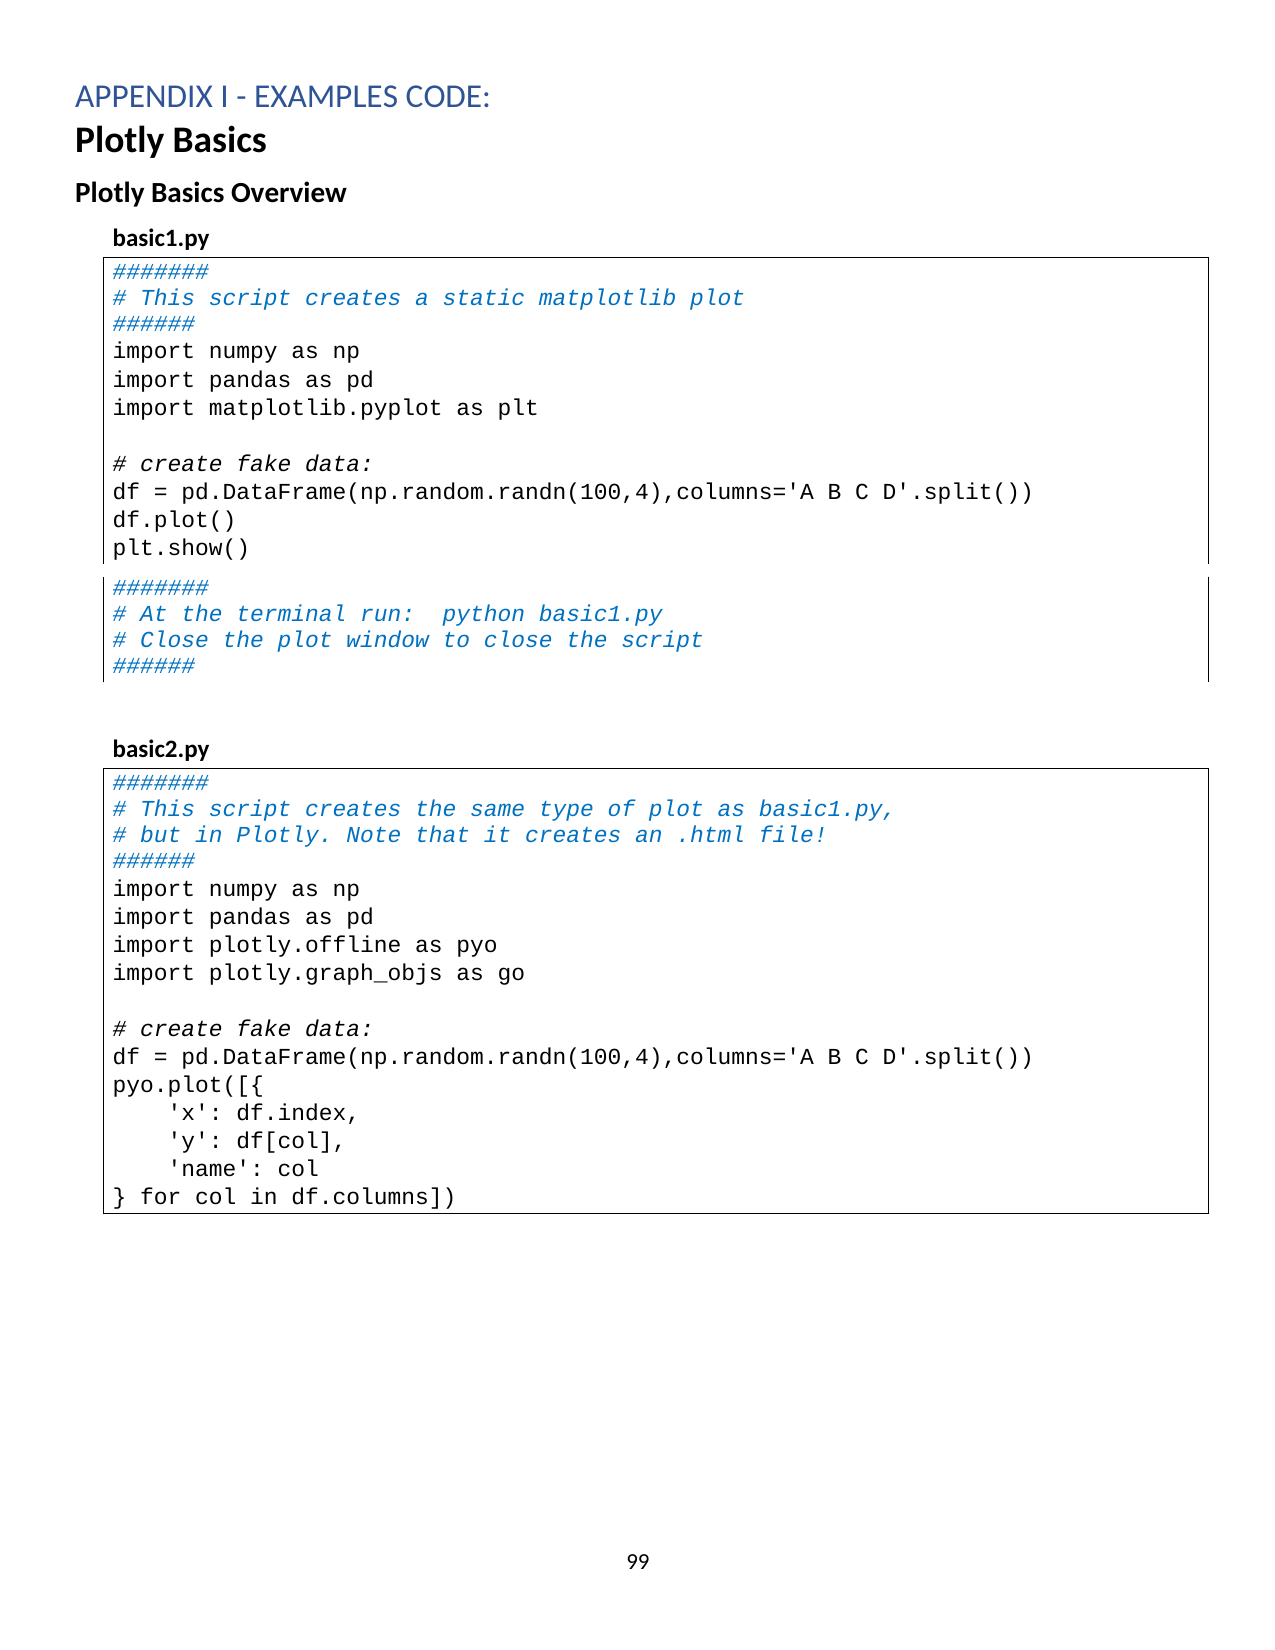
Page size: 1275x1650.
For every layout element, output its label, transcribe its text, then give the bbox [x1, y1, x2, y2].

subtitle Plotly Basics [75, 116, 1200, 162]
text 'x': df.index, [104, 1101, 1208, 1129]
subtitle APPENDIX I - EXAMPLES CODE: [75, 75, 1200, 116]
text import numpy as np [104, 877, 1208, 905]
text df.plot() [104, 508, 1208, 536]
text 'name': col [104, 1157, 1208, 1185]
text } for col in df.columns]) [104, 1185, 1208, 1213]
subtitle basic1.py [112, 222, 1200, 253]
text import numpy as np [104, 340, 1208, 368]
text import plotly.graph_objs as go [104, 961, 1208, 989]
text import pandas as pd [104, 905, 1208, 933]
text plt.show() [104, 536, 1208, 564]
text df = pd.DataFrame(np.random.randn(100,4),columns='A B C D'.split()) [104, 1045, 1208, 1073]
subtitle Plotly Basics Overview [75, 174, 1200, 210]
text import pandas as pd [104, 368, 1208, 396]
text import plotly.offline as pyo [104, 933, 1208, 961]
text ####### # At the terminal run: python basic1.py # Close the plot window to close the script ###### [104, 577, 1208, 682]
text df = pd.DataFrame(np.random.randn(100,4),columns='A B C D'.split()) [104, 480, 1208, 508]
text # create fake data: [104, 1017, 1208, 1045]
text ####### # This script creates a static matplotlib plot ###### [104, 258, 1208, 340]
text pyo.plot([{ [104, 1073, 1208, 1101]
subtitle basic2.py [112, 733, 1200, 764]
text # create fake data: [104, 452, 1208, 480]
text import matplotlib.pyplot as plt [104, 396, 1208, 424]
text ####### # This script creates the same type of plot as basic1.py, # but in Plotly. Note that it creates an .html file! ###### [104, 769, 1208, 877]
text 'y': df[col], [104, 1129, 1208, 1157]
